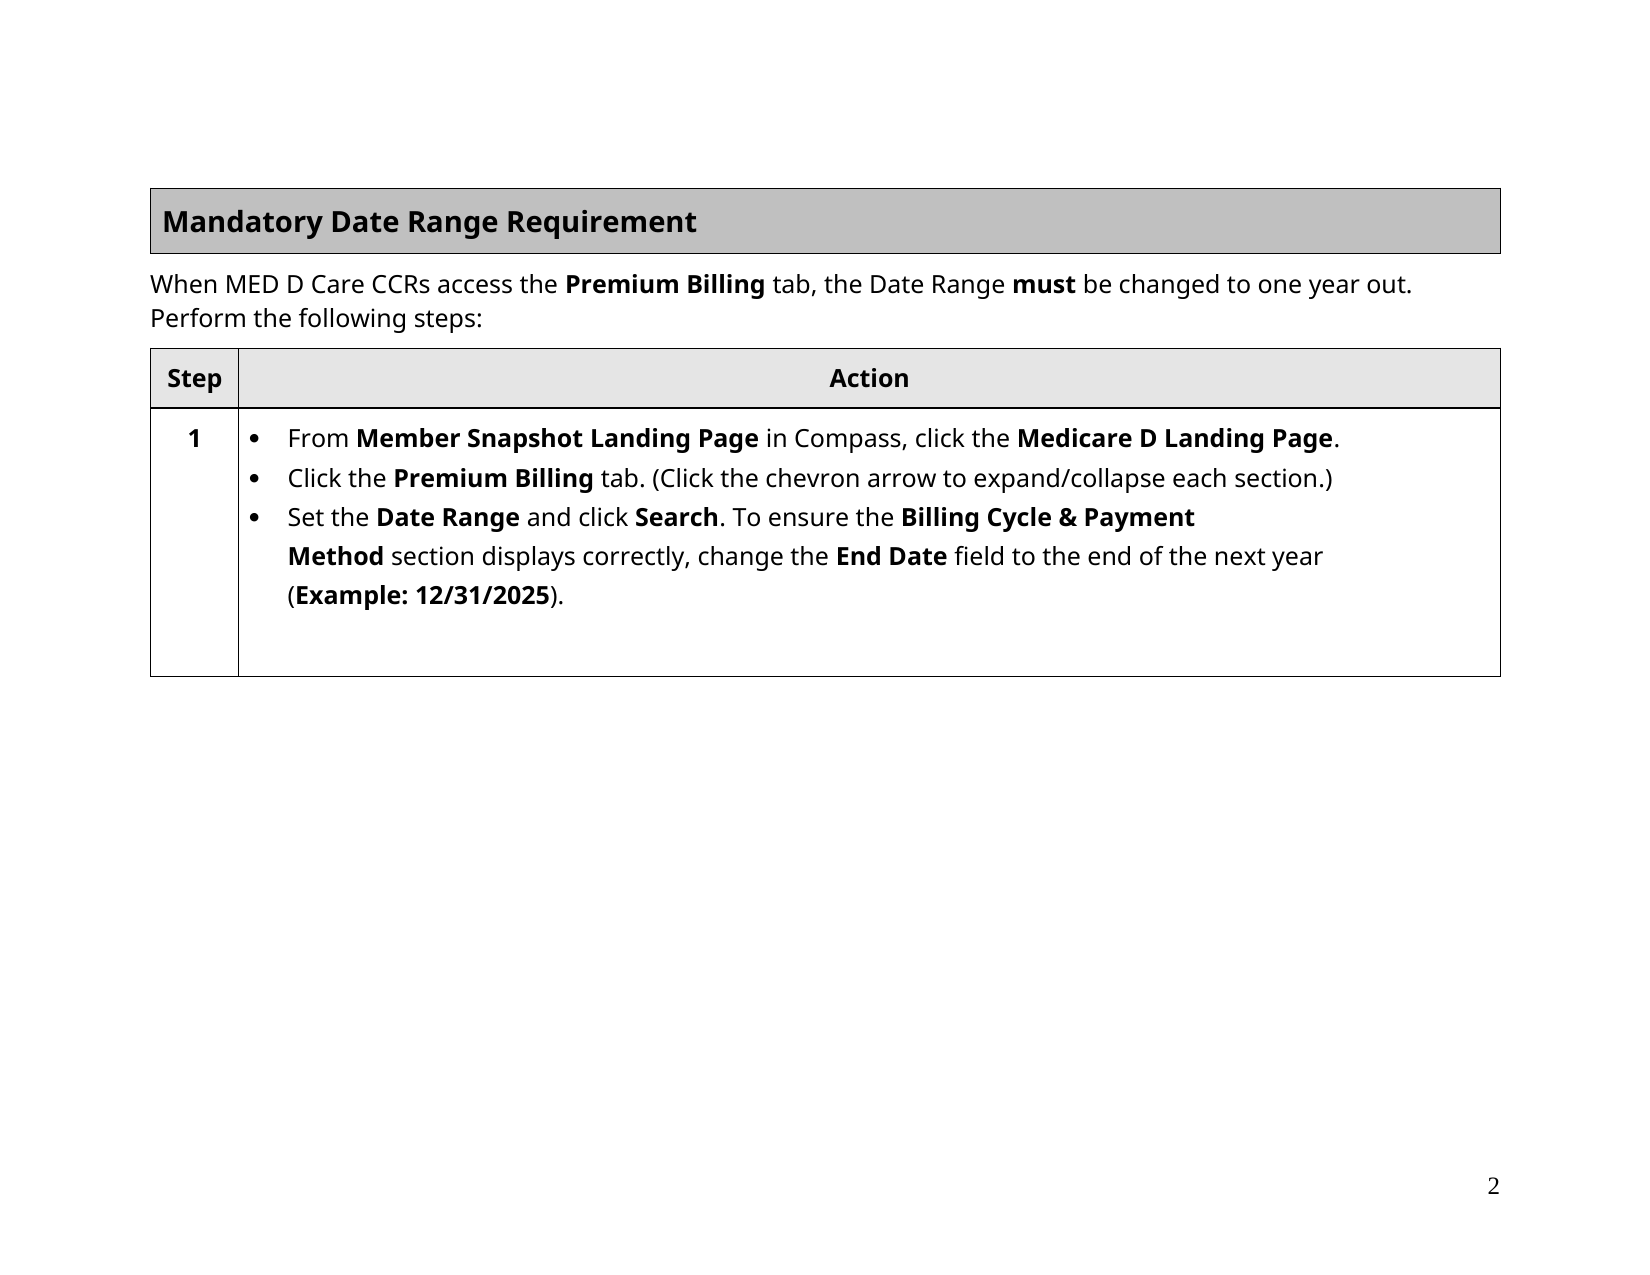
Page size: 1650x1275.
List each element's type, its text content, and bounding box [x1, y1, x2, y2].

table_header Step [151, 349, 238, 407]
text When MED D Care CCRs access the Premium Billing tab, the Date Range must be changed to one year out. Perform the following steps: [150, 267, 1422, 335]
table_header Mandatory Date Range Requirement [151, 189, 1500, 253]
table_cell From Member Snapshot Landing Page in Compass, click the Medicare D Landing Page. Click the Premium Billing tab. (Click the chevron arrow to expand/collapse each section.) Set the Date Range and click Search. To ensure the Billing Cycle & Payment Method section displays correctly, change the End Date field to the end of the next year (Example: 12/31/2025). [239, 409, 1500, 676]
table_header Action [239, 349, 1500, 407]
table_cell 1 [151, 409, 238, 676]
